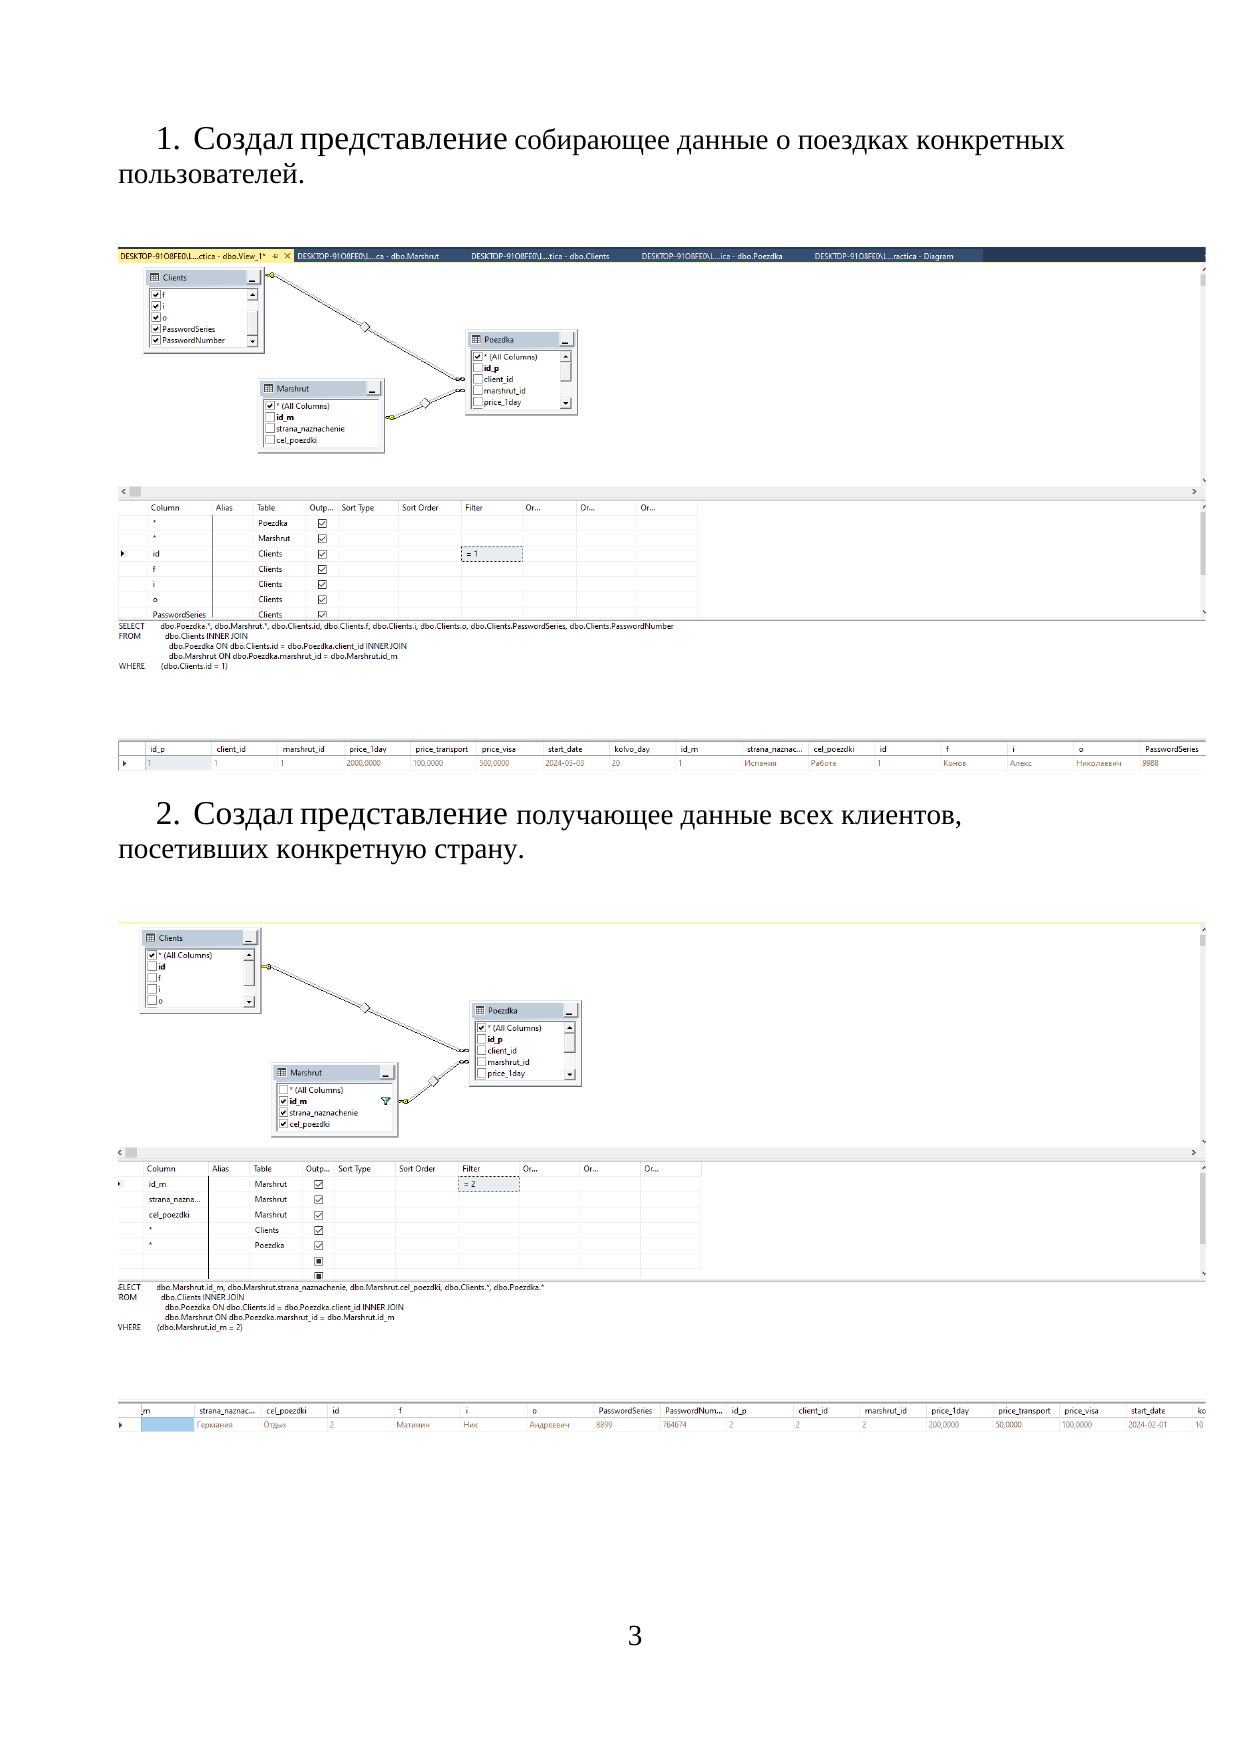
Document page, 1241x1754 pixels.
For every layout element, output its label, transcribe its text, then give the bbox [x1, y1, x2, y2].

list Создал представление собирающее данные о поездках конкретных [156, 118, 1152, 156]
list Создал представление получающее данные всех клиентов, [156, 794, 1152, 831]
text пользователей. [118, 156, 1152, 190]
text посетивших конкретную страну. [118, 831, 1152, 865]
picture [118, 247, 1206, 794]
picture [118, 922, 1206, 1467]
